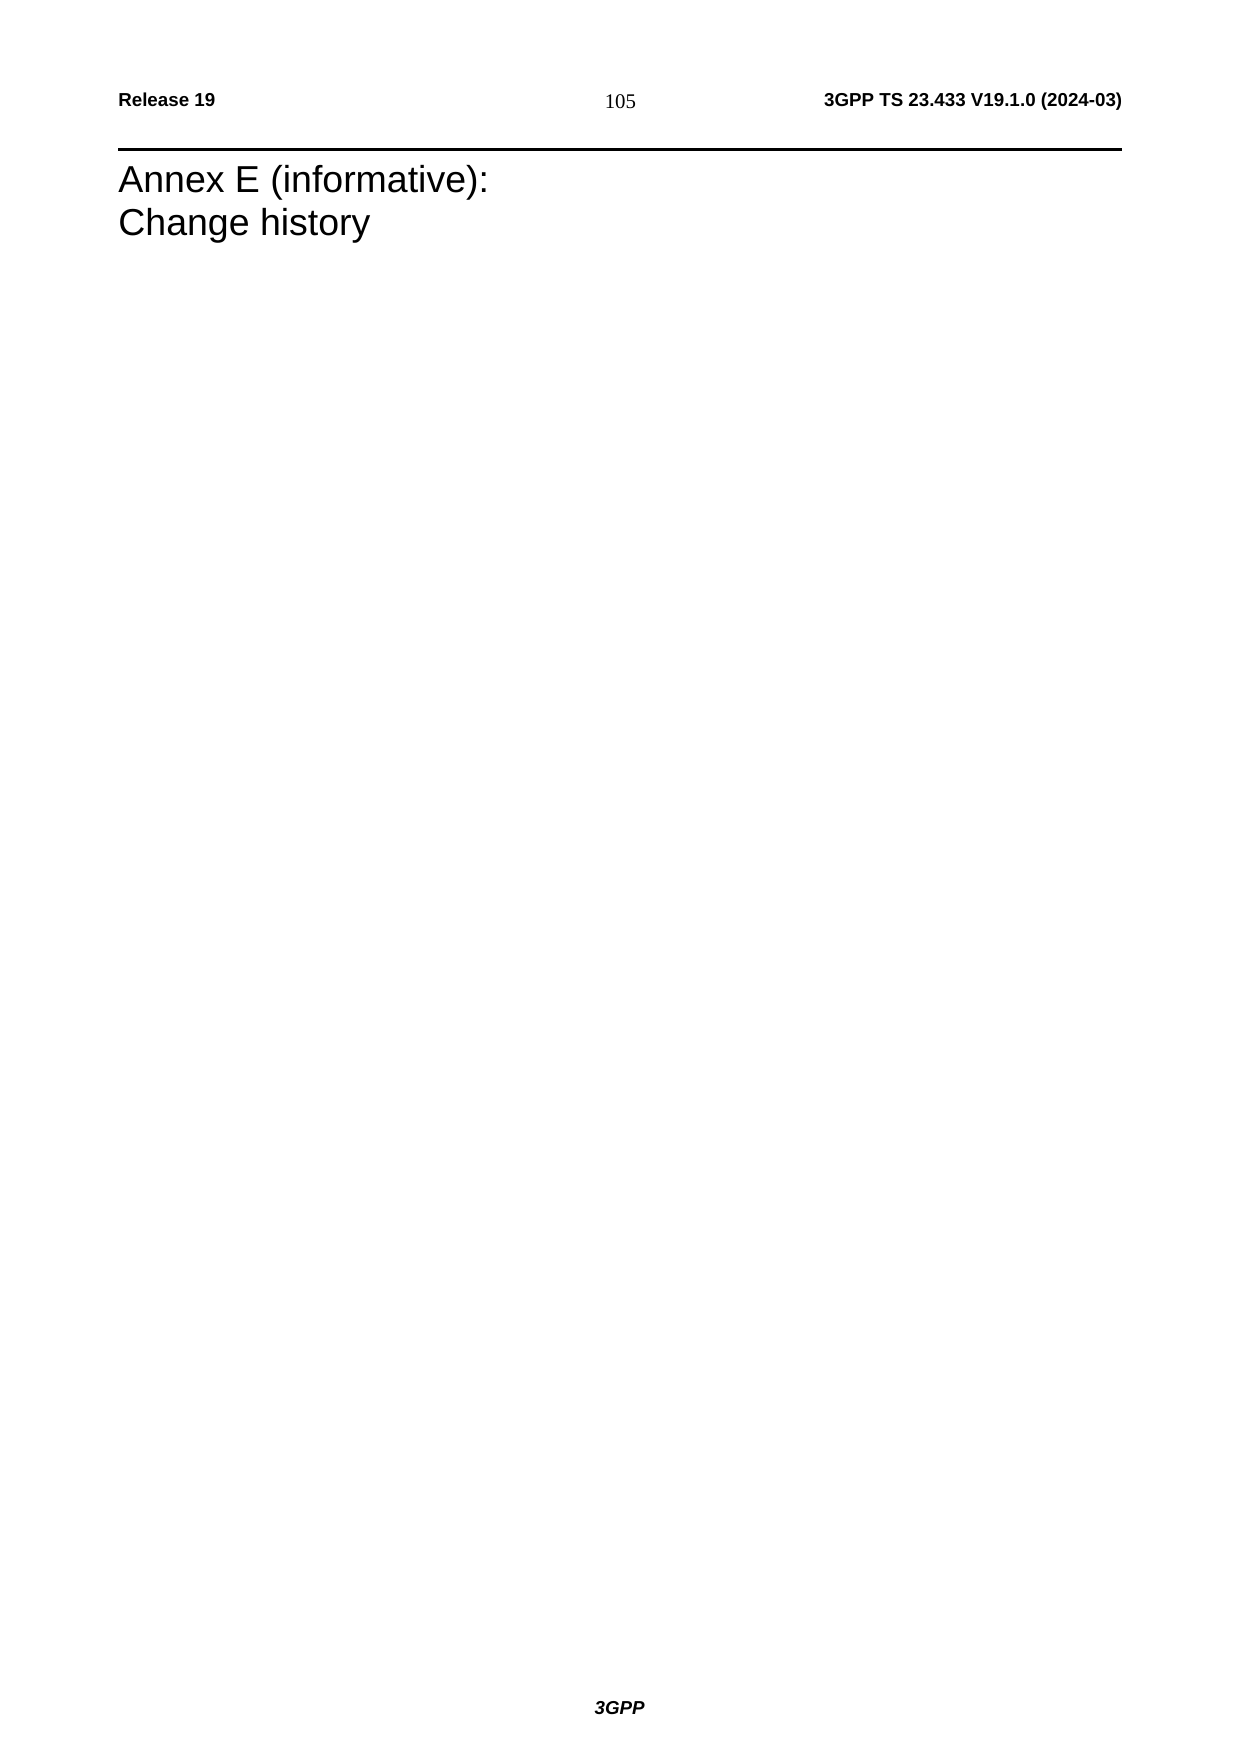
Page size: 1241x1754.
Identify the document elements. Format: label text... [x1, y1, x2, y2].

subtitle Annex E (informative): Change history [118, 151, 1122, 243]
